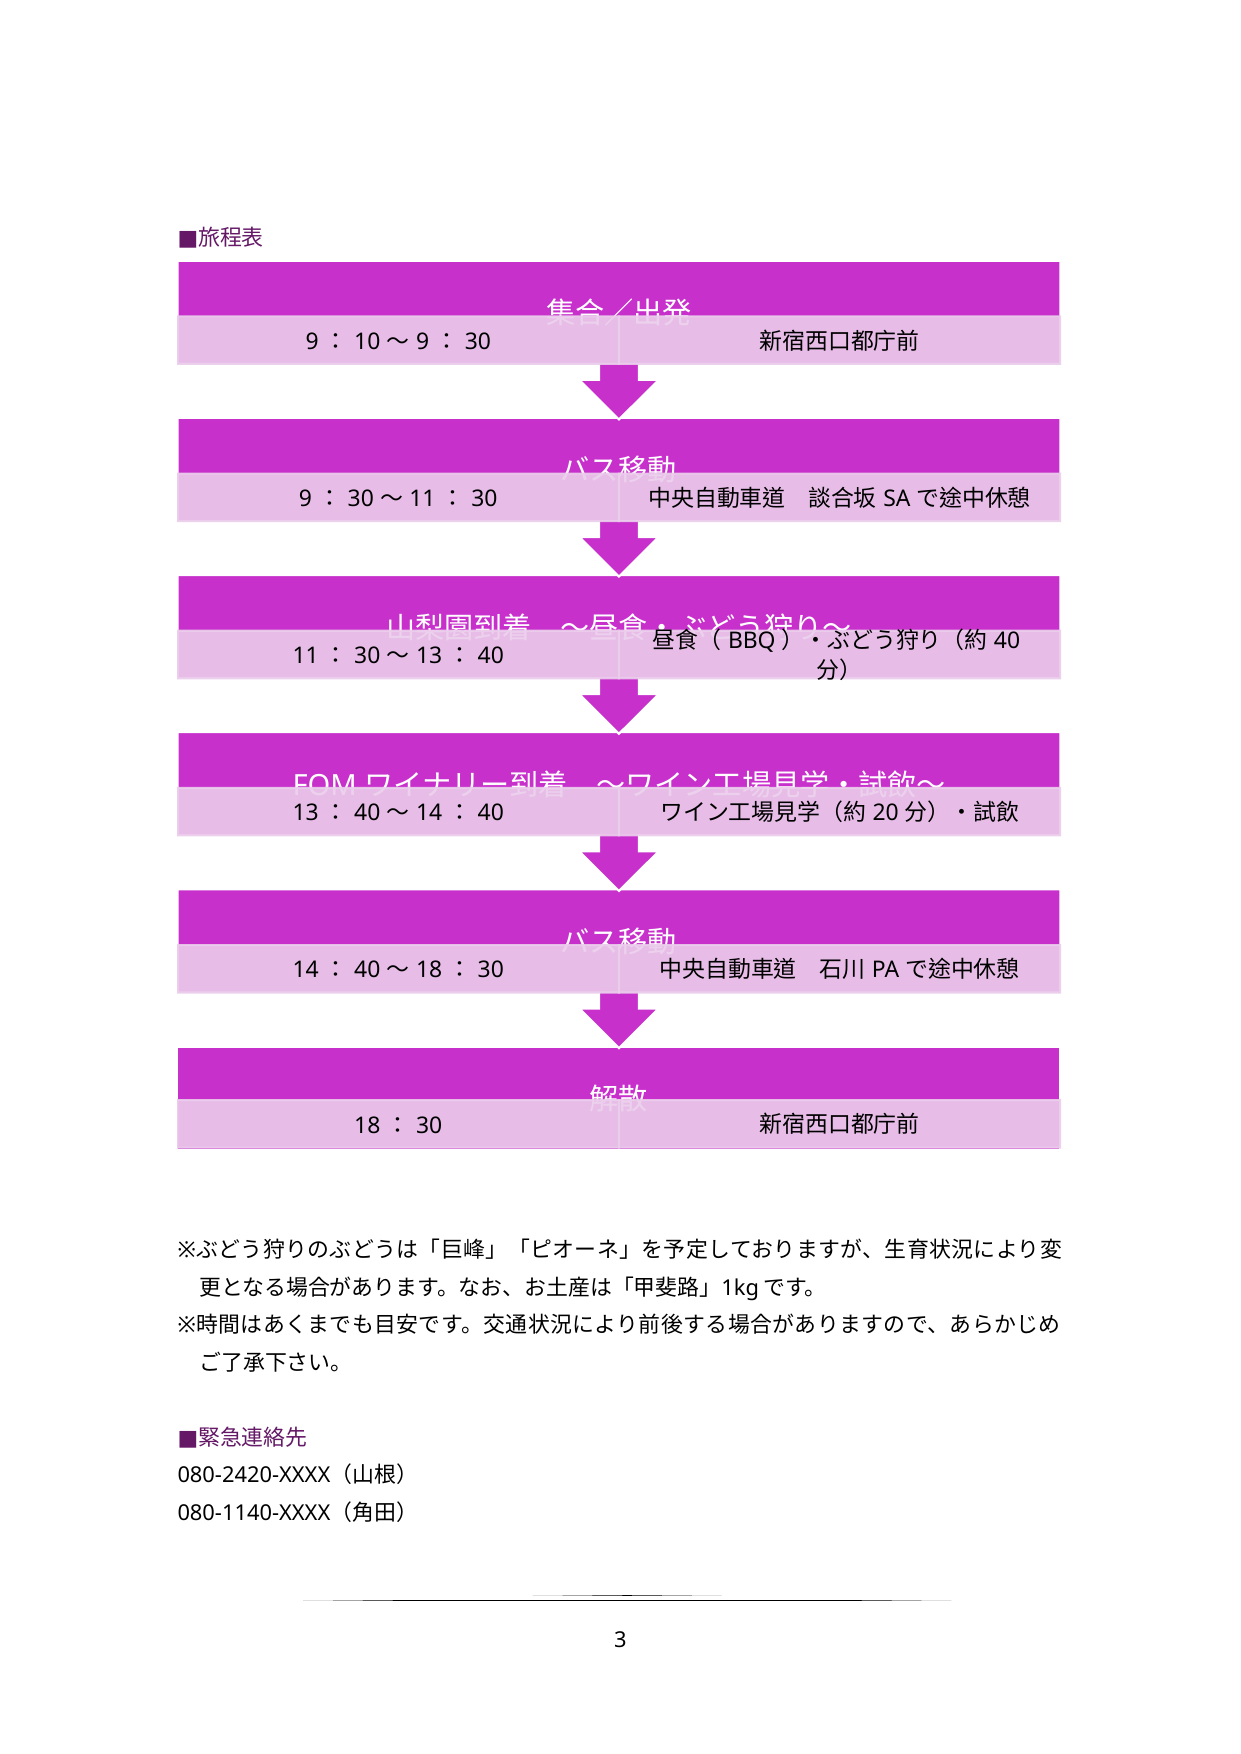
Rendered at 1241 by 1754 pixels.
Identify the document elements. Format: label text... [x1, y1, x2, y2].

subtitle ■緊急連絡先 [177, 1417, 1063, 1454]
text 080-2420-XXXX（山根） [177, 1454, 1063, 1492]
subtitle ■旅程表 [177, 217, 1063, 254]
text 080-1140-XXXX（角田） [177, 1492, 1063, 1529]
text ※ぶどう狩りのぶどうは「巨峰」「ピオーネ」を予定しておりますが、生育状況により変更となる場合があります。なお、お土産は「甲斐路」1kgです。 [177, 1229, 1063, 1304]
text ※時間はあくまでも目安です。交通状況により前後する場合がありますので、あらかじめご了承下さい。 [177, 1304, 1063, 1379]
